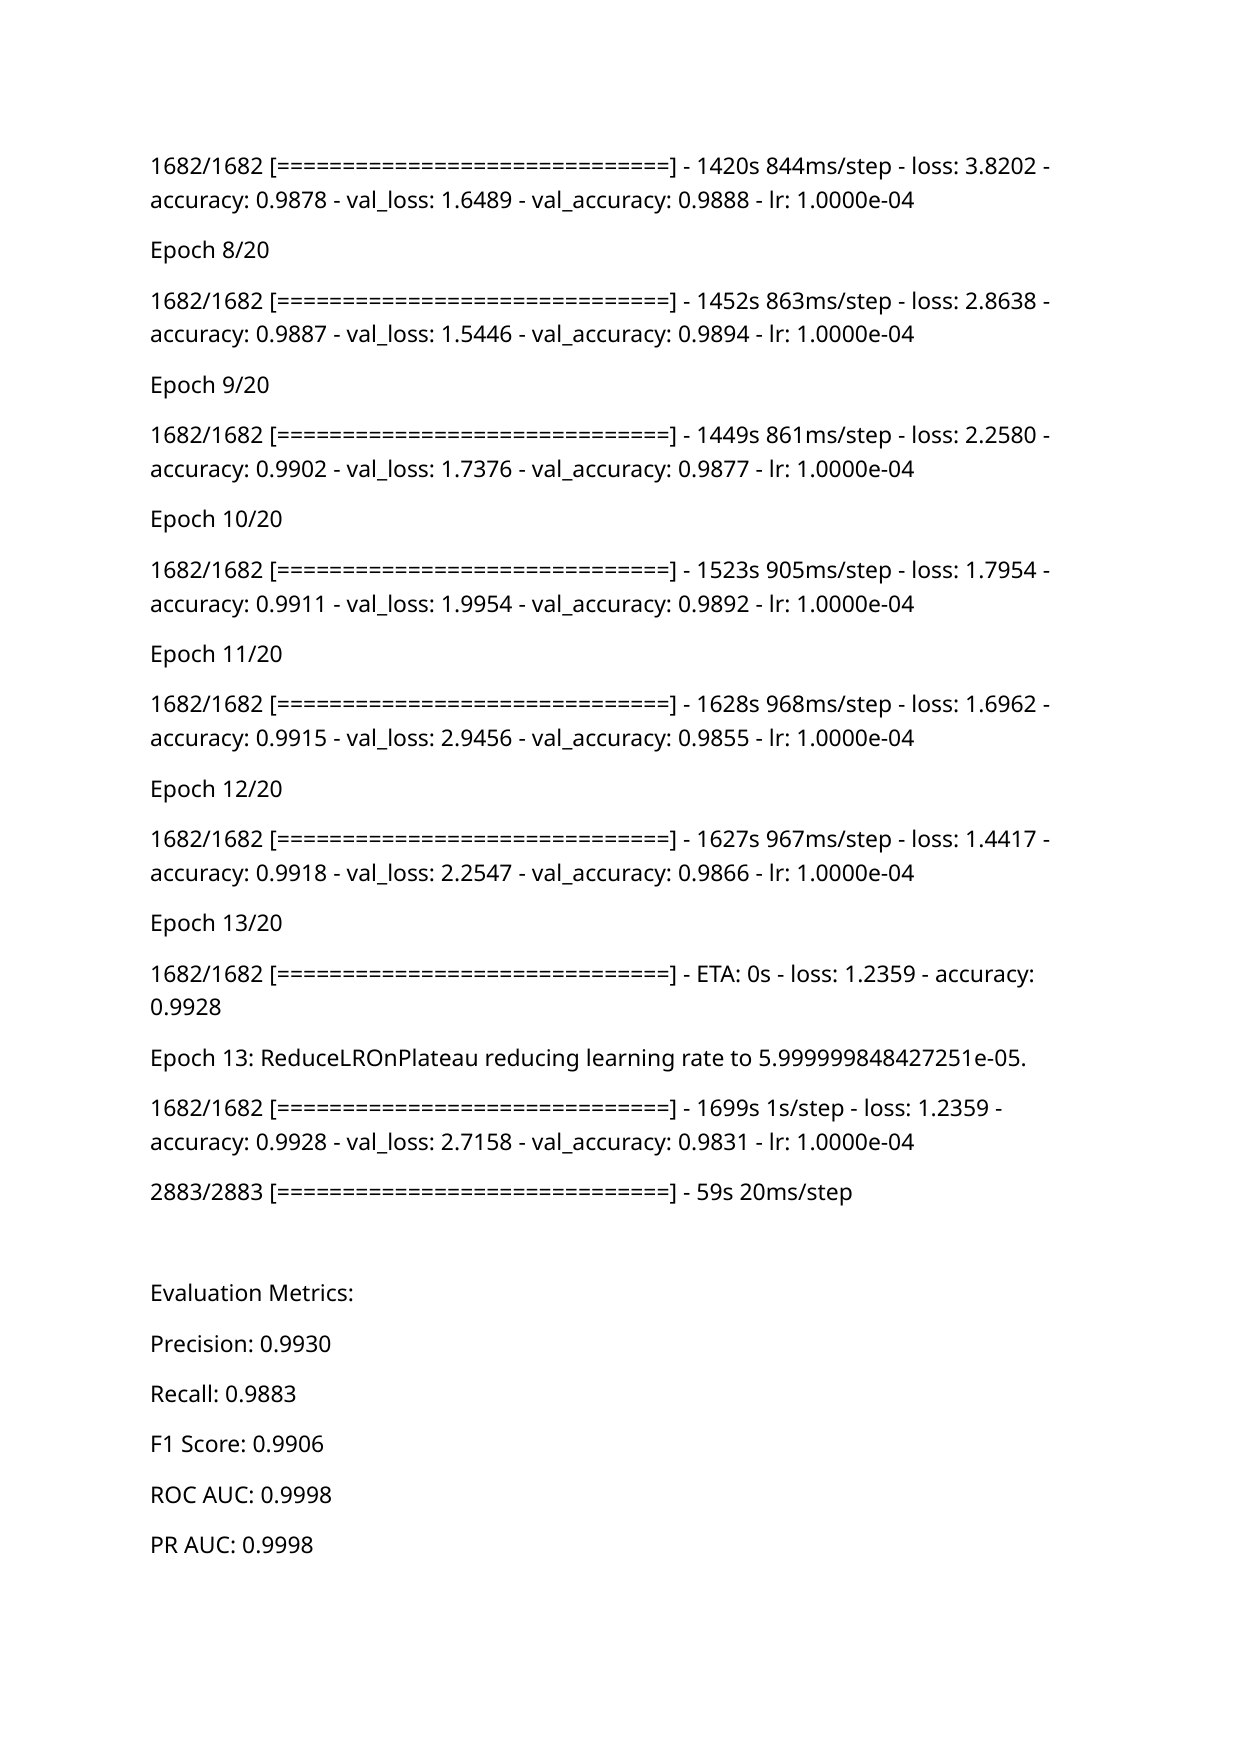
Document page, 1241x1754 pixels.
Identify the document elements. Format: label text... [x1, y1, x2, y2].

text 1682/1682 [==============================] - 1627s 967ms/step - loss: 1.4417 - accuracy: 0.9918 - val_loss: 2.2547 - val_accuracy: 0.9866 - lr: 1.0000e-04 [150, 823, 1090, 888]
text Epoch 10/20 [150, 503, 1090, 534]
text 1682/1682 [==============================] - ETA: 0s - loss: 1.2359 - accuracy: 0.9928 [150, 957, 1090, 1022]
text Epoch 13/20 [150, 907, 1090, 938]
text 2883/2883 [==============================] - 59s 20ms/step [150, 1176, 1090, 1207]
text 1682/1682 [==============================] - 1628s 968ms/step - loss: 1.6962 - accuracy: 0.9915 - val_loss: 2.9456 - val_accuracy: 0.9855 - lr: 1.0000e-04 [150, 688, 1090, 753]
text PR AUC: 0.9998 [150, 1529, 1090, 1560]
text Epoch 13: ReduceLROnPlateau reducing learning rate to 5.999999848427251e-05. [150, 1042, 1090, 1073]
text 1682/1682 [==============================] - 1523s 905ms/step - loss: 1.7954 - accuracy: 0.9911 - val_loss: 1.9954 - val_accuracy: 0.9892 - lr: 1.0000e-04 [150, 554, 1090, 619]
text Precision: 0.9930 [150, 1327, 1090, 1359]
text Epoch 9/20 [150, 369, 1090, 400]
text 1682/1682 [==============================] - 1449s 861ms/step - loss: 2.2580 - accuracy: 0.9902 - val_loss: 1.7376 - val_accuracy: 0.9877 - lr: 1.0000e-04 [150, 419, 1090, 484]
text Epoch 11/20 [150, 638, 1090, 669]
text ROC AUC: 0.9998 [150, 1479, 1090, 1510]
text Epoch 8/20 [150, 234, 1090, 265]
text Evaluation Metrics: [150, 1277, 1090, 1308]
text Epoch 12/20 [150, 772, 1090, 804]
text 1682/1682 [==============================] - 1699s 1s/step - loss: 1.2359 - accuracy: 0.9928 - val_loss: 2.7158 - val_accuracy: 0.9831 - lr: 1.0000e-04 [150, 1092, 1090, 1157]
text 1682/1682 [==============================] - 1420s 844ms/step - loss: 3.8202 - accuracy: 0.9878 - val_loss: 1.6489 - val_accuracy: 0.9888 - lr: 1.0000e-04 [150, 150, 1090, 215]
text F1 Score: 0.9906 [150, 1428, 1090, 1459]
text Recall: 0.9883 [150, 1378, 1090, 1409]
text 1682/1682 [==============================] - 1452s 863ms/step - loss: 2.8638 - accuracy: 0.9887 - val_loss: 1.5446 - val_accuracy: 0.9894 - lr: 1.0000e-04 [150, 284, 1090, 349]
